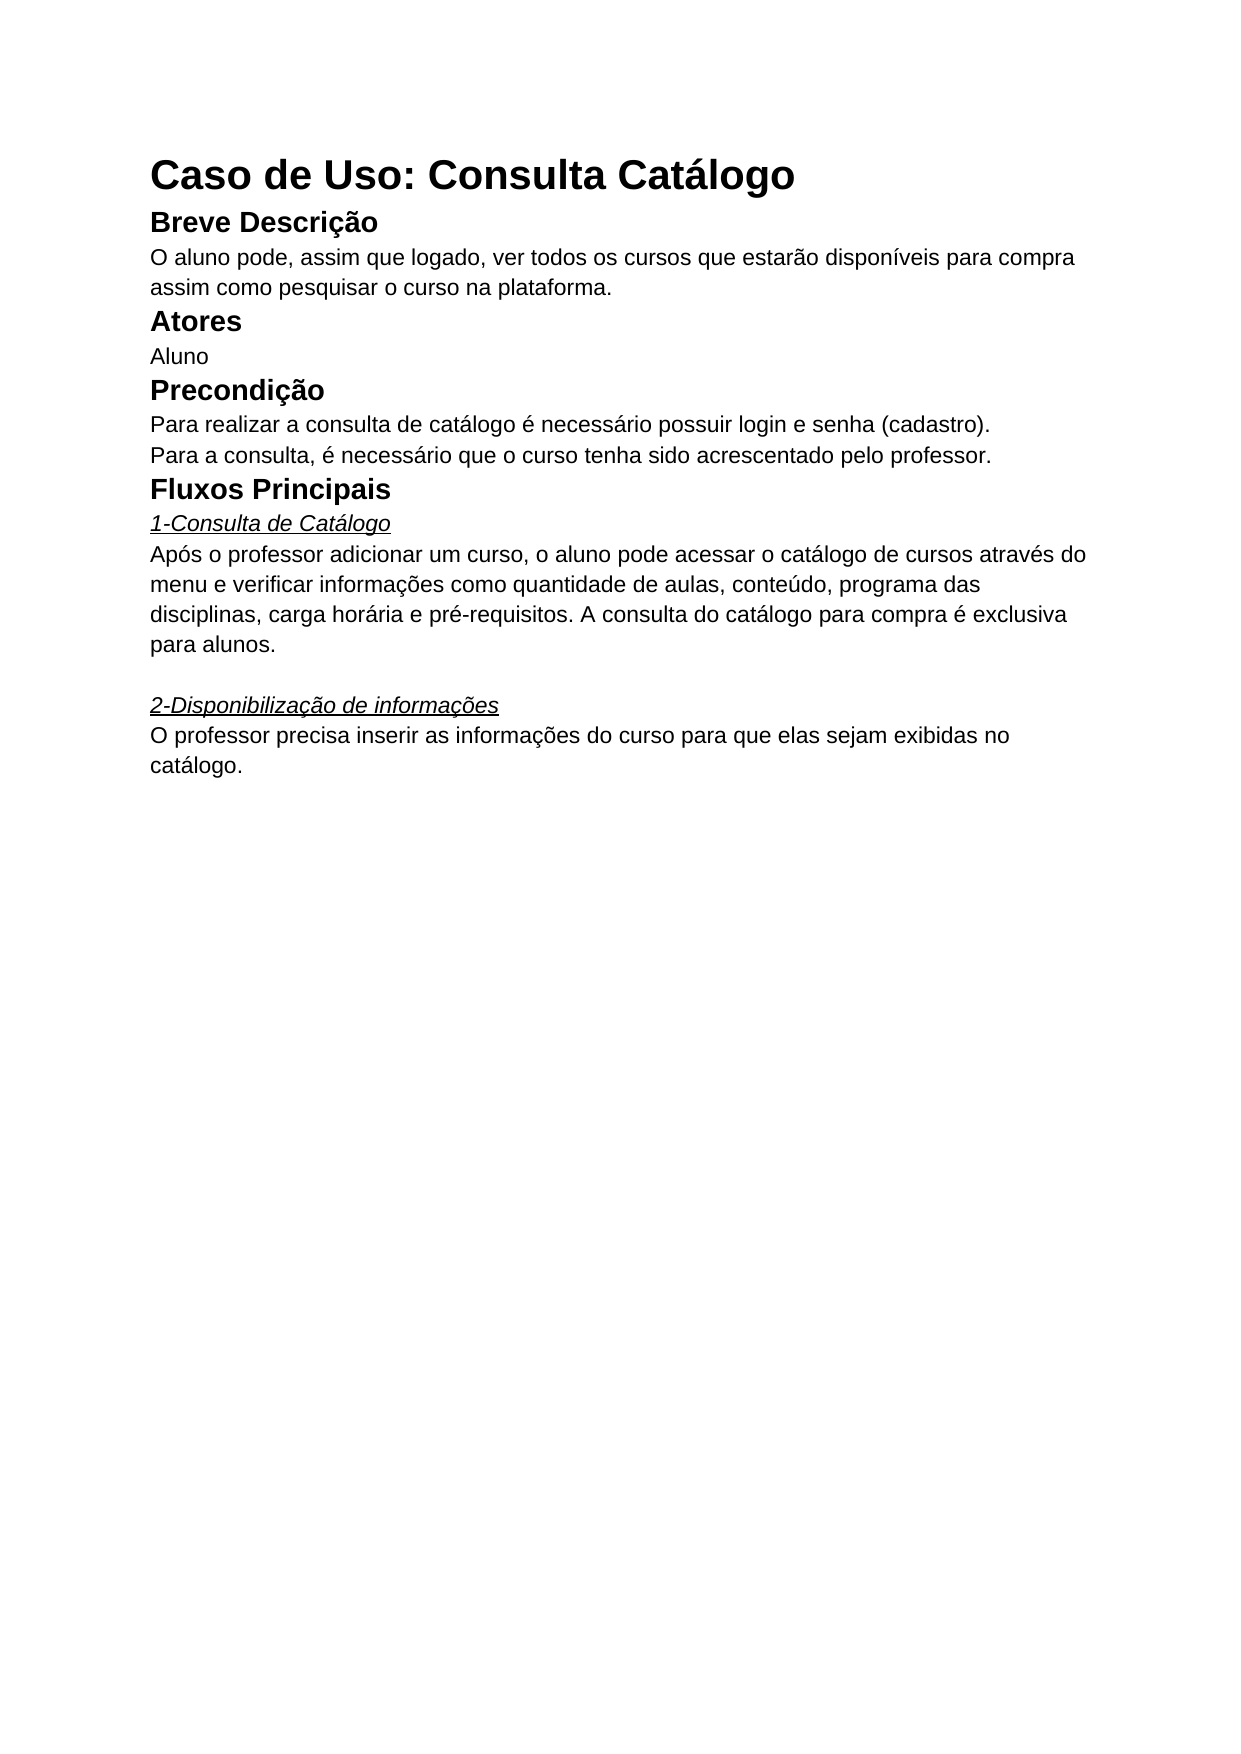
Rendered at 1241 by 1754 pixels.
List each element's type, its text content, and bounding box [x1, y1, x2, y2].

text Precondição [150, 373, 1090, 406]
text Após o professor adicionar um curso, o aluno pode acessar o catálogo de cursos através do menu e verificar informações como quantidade de aulas, conteúdo, programa das disciplinas, carga horária e pré-requisitos. A consulta do catálogo para compra é exclusiva para alunos. [150, 541, 1090, 657]
text Atores [150, 304, 1090, 338]
text Fluxos Principais [150, 472, 1090, 505]
text O aluno pode, assim que logado, ver todos os cursos que estarão disponíveis para compra assim como pesquisar o curso na plataforma. [150, 244, 1090, 300]
text Aluno [150, 343, 1090, 369]
text Breve Descrição [150, 205, 1090, 239]
text Para a consulta, é necessário que o curso tenha sido acrescentado pelo professor. [150, 442, 1090, 468]
text O professor precisa inserir as informações do curso para que elas sejam exibidas no catálogo. [150, 722, 1090, 778]
text Para realizar a consulta de catálogo é necessário possuir login e senha (cadastro). [150, 411, 1090, 438]
text Caso de Uso: Consulta Catálogo [150, 150, 1090, 198]
text 2-Disponibilização de informações [150, 692, 1090, 718]
text 1-Consulta de Catálogo [150, 510, 1090, 537]
